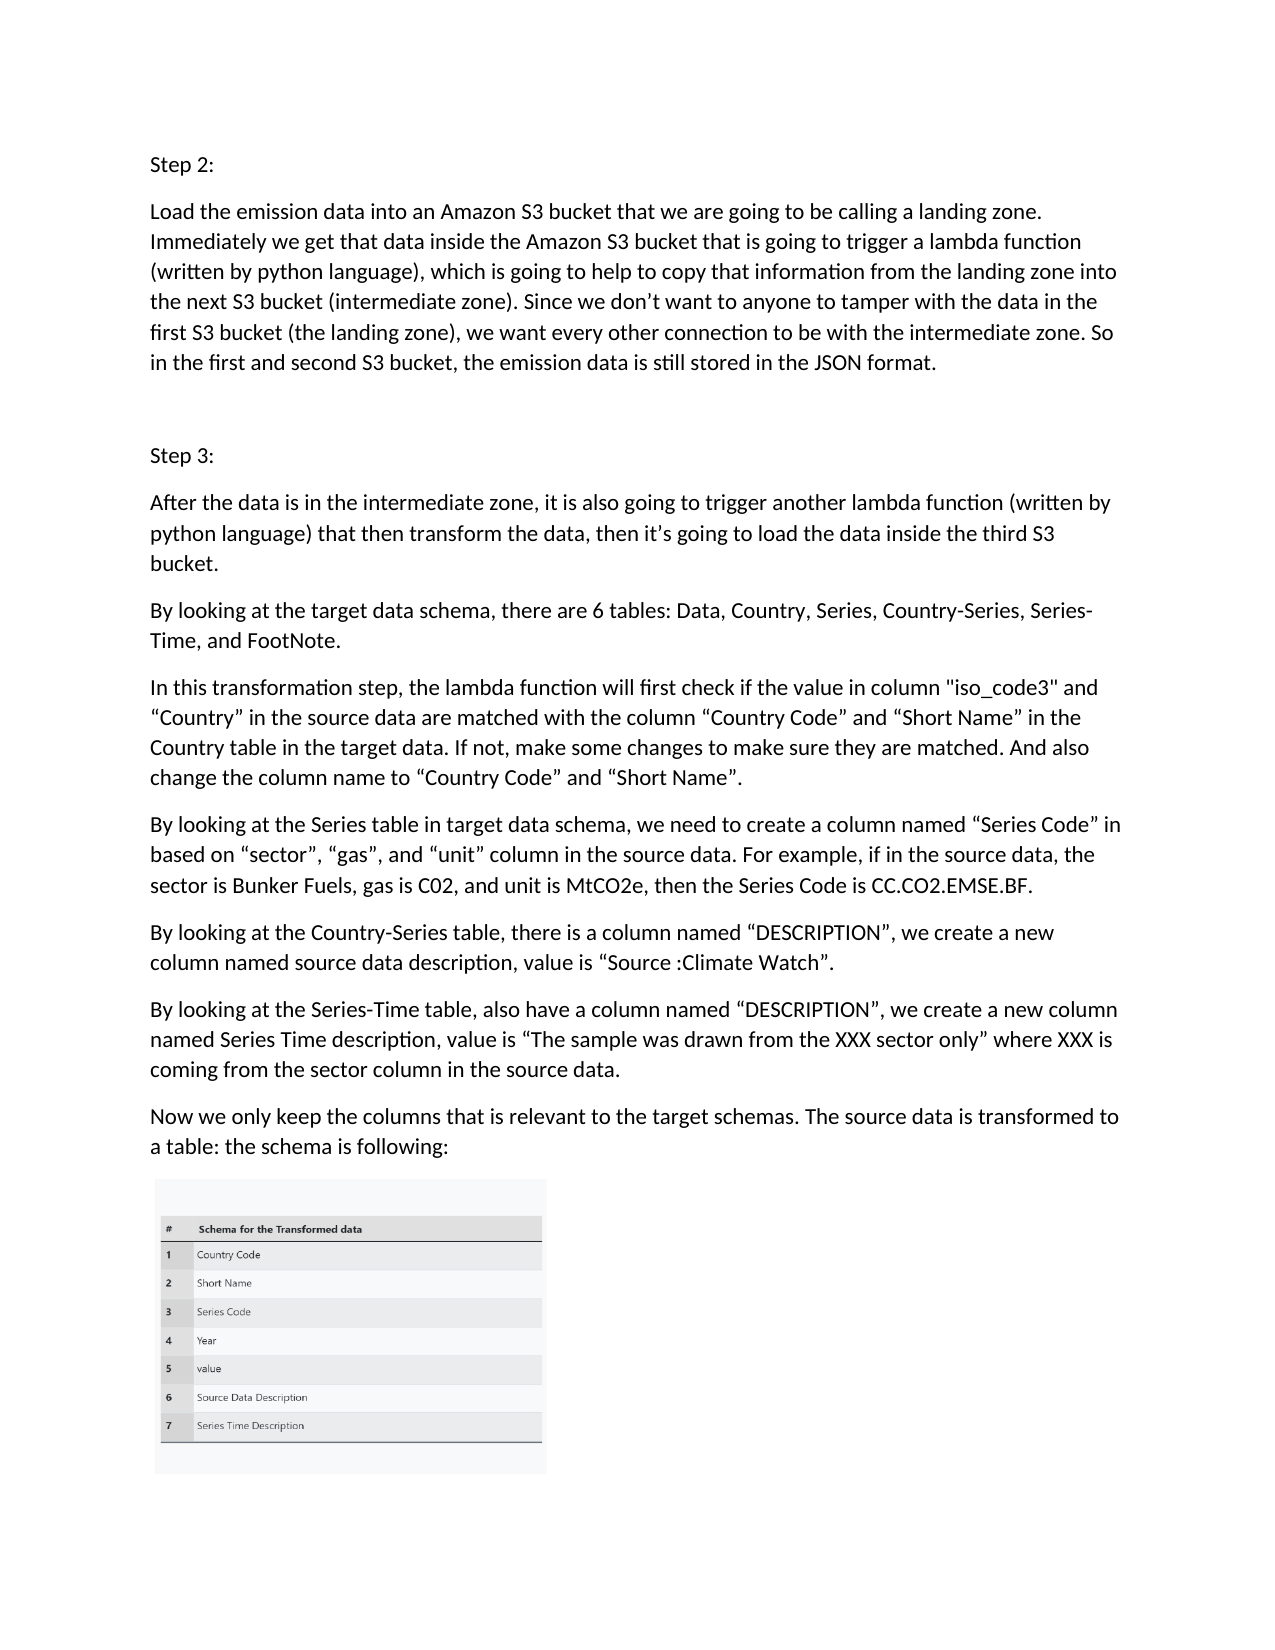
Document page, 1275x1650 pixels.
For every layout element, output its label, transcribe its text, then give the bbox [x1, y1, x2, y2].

text Now we only keep the columns that is relevant to the target schemas. The source data is transformed to a table: the schema is following: [150, 1102, 1125, 1160]
text Step 2: [150, 150, 1125, 178]
text By looking at the Series table in target data schema, we need to create a column named “Series Code” in based on “sector”, “gas”, and “unit” column in the source data. For example, if in the source data, the sector is Bunker Fuels, gas is C02, and unit is MtCO2e, then the Series Code is CC.CO2.EMSE.BF. [150, 810, 1125, 899]
text Step 3: [150, 442, 1125, 470]
text In this transformation step, the lambda function will first check if the value in column "iso_code3" and “Country” in the source data are matched with the column “Country Code” and “Short Name” in the Country table in the target data. If not, make some changes to make sure they are matched. And also change the column name to “Country Code” and “Short Name”. [150, 673, 1125, 792]
text After the data is in the intermediate zone, it is also going to trigger another lambda function (written by python language) that then transform the data, then it’s going to load the data inside the third S3 bucket. [150, 488, 1125, 577]
text By looking at the target data schema, there are 6 tables: Data, Country, Series, Country-Series, Series-Time, and FootNote. [150, 596, 1125, 654]
text By looking at the Country-Series table, there is a column named “DESCRIPTION”, we create a new column named source data description, value is “Source :Climate Watch”. [150, 918, 1125, 976]
picture [155, 1179, 547, 1474]
text Load the emission data into an Amazon S3 bucket that we are going to be calling a landing zone. Immediately we get that data inside the Amazon S3 bucket that is going to trigger a lambda function (written by python language), which is going to help to copy that information from the landing zone into the next S3 bucket (intermediate zone). Since we don’t want to anyone to tamper with the data in the first S3 bucket (the landing zone), we want every other connection to be with the intermediate zone. So in the first and second S3 bucket, the emission data is still stored in the JSON format. [150, 197, 1125, 376]
text By looking at the Series-Time table, also have a column named “DESCRIPTION”, we create a new column named Series Time description, value is “The sample was drawn from the XXX sector only” where XXX is coming from the sector column in the source data. [150, 995, 1125, 1083]
